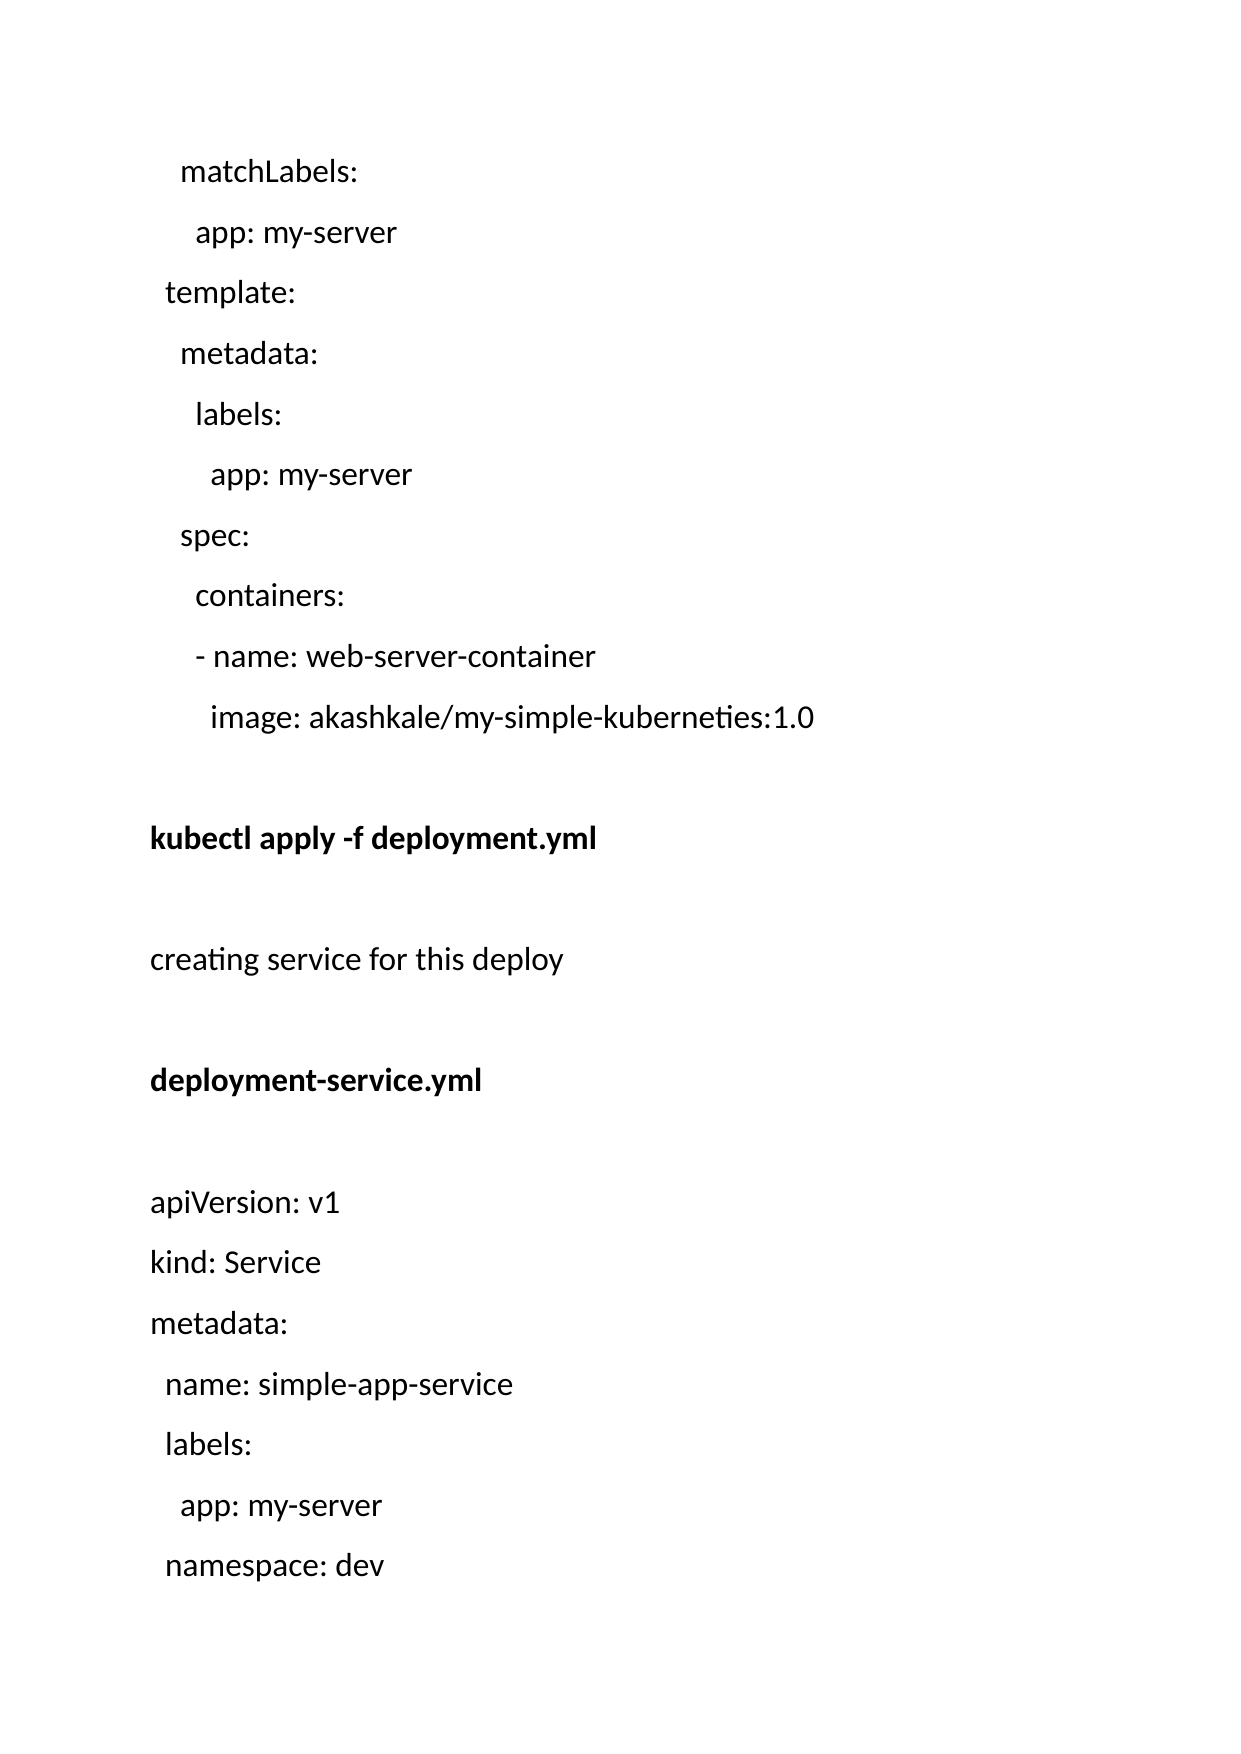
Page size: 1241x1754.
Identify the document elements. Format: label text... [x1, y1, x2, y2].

text containers: [150, 574, 1090, 615]
text metadata: [150, 1302, 1090, 1343]
text kind: Service [150, 1241, 1090, 1282]
text name: simple-app-service [150, 1362, 1090, 1403]
text image: akashkale/my-simple-kuberneties:1.0 [150, 696, 1090, 736]
text app: my-server [150, 211, 1090, 251]
text - name: web-server-container [150, 635, 1090, 676]
text apiVersion: v1 [150, 1181, 1090, 1221]
text template: [150, 271, 1090, 312]
text app: my-server [150, 1484, 1090, 1524]
text kubectl apply -f deployment.yml [150, 817, 1090, 858]
text deployment-service.yml [150, 1059, 1090, 1100]
text app: my-server [150, 453, 1090, 494]
text labels: [150, 392, 1090, 433]
text metadata: [150, 332, 1090, 373]
text spec: [150, 514, 1090, 554]
text labels: [150, 1423, 1090, 1464]
text matchLabels: [150, 150, 1090, 191]
text creating service for this deploy [150, 938, 1090, 979]
text namespace: dev [150, 1544, 1090, 1585]
